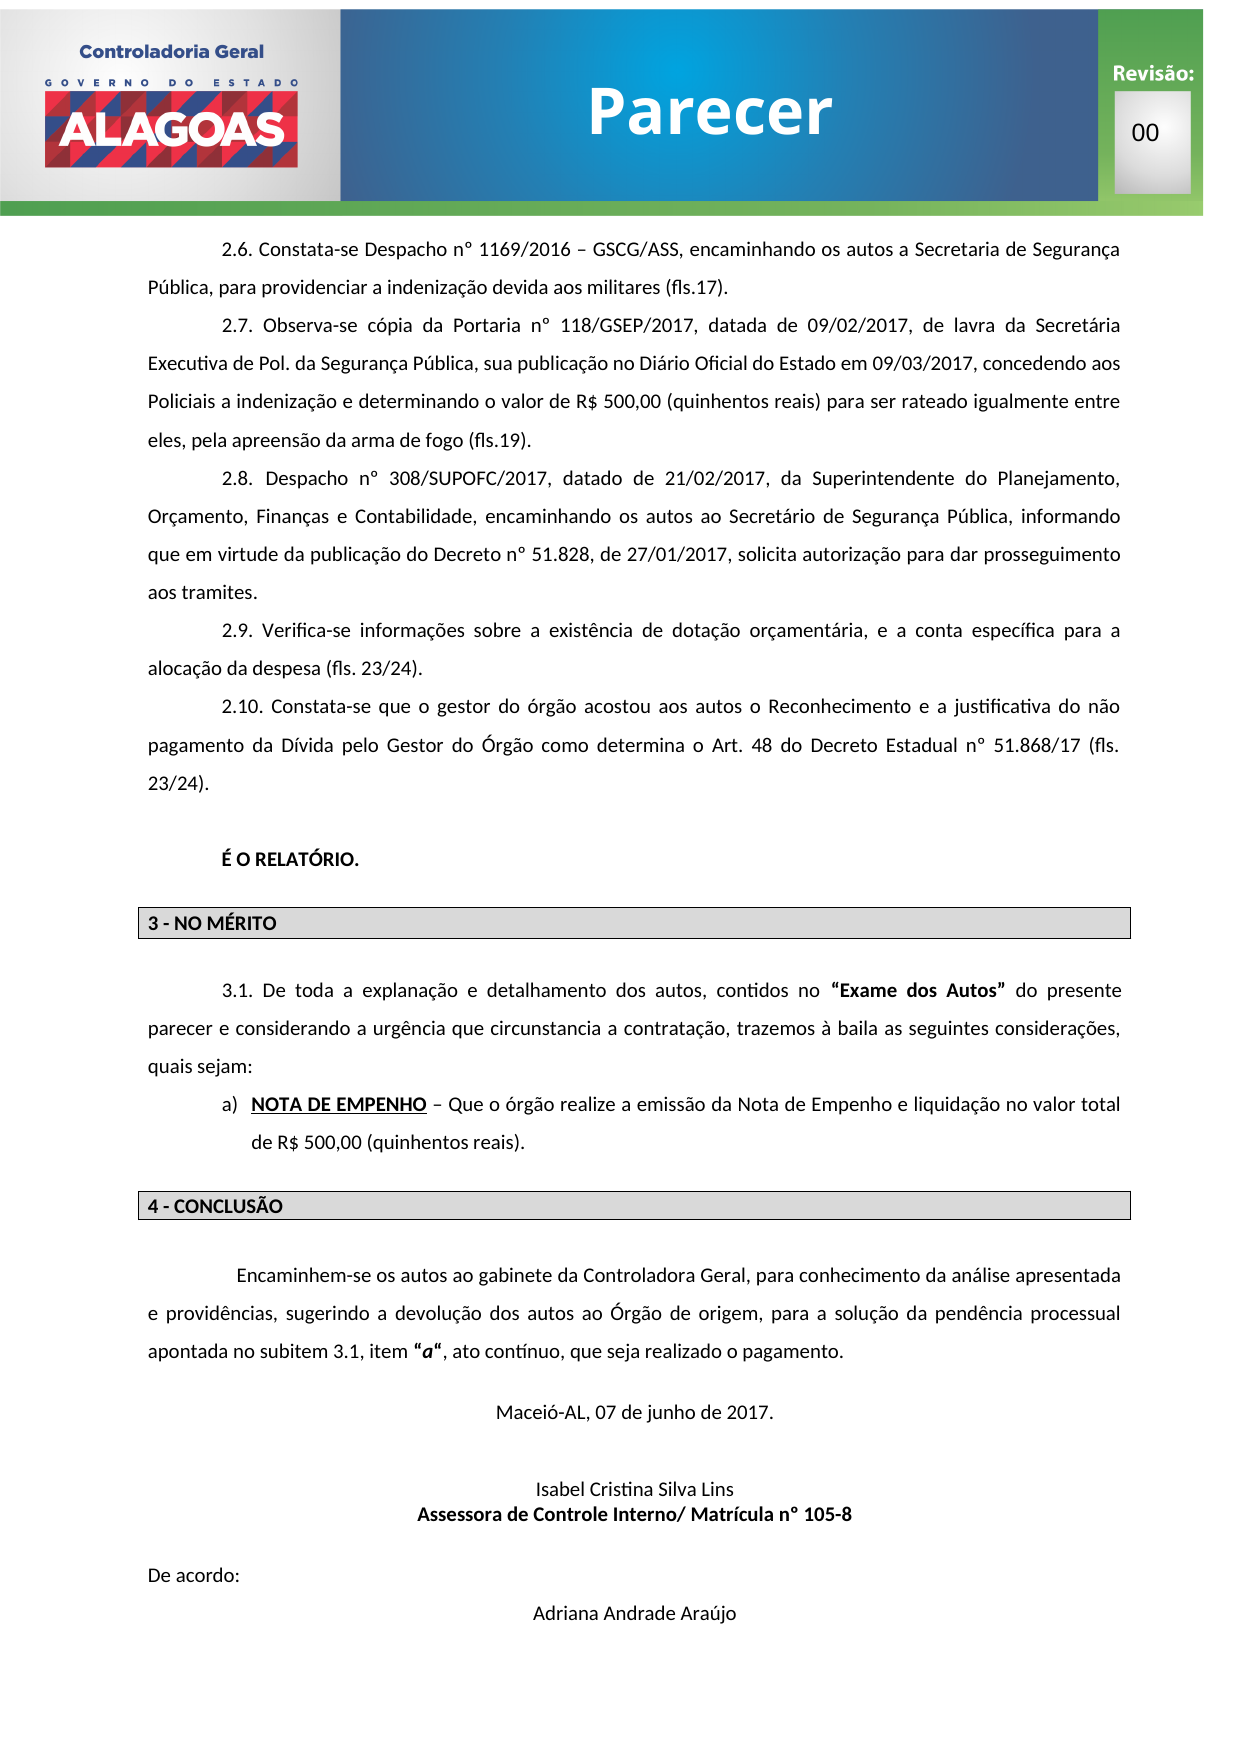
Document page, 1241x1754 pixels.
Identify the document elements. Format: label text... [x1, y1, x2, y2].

list 2.7. Observa-se cópia da Portaria nº 118/GSEP/2017, datada de 09/02/2017, de lavra da Secretária Executiva de Pol. da Segurança Pública, sua publicação no Diário Oficial do Estado em 09/03/2017, concedendo aos Policiais a indenização e determinando o valor de R$ 500,00 (quinhentos reais) para ser rateado igualmente entre eles, pela apreensão da arma de fogo (fls.19). [148, 312, 1122, 452]
text É O RELATÓRIO. [148, 846, 1122, 872]
text Isabel Cristina Silva Lins [148, 1476, 1122, 1501]
text De acordo: [148, 1562, 1122, 1588]
text 3 - NO MÉRITO [139, 908, 1130, 938]
list 2.8. Despacho nº 308/SUPOFC/2017, datado de 21/02/2017, da Superintendente do Planejamento, Orçamento, Finanças e Contabilidade, encaminhando os autos ao Secretário de Segurança Pública, informando que em virtude da publicação do Decreto nº 51.828, de 27/01/2017, solicita autorização para dar prosseguimento aos tramites. [148, 465, 1122, 605]
list NOTA DE EMPENHO – Que o órgão realize a emissão da Nota de Empenho e liquidação no valor total de R$ 500,00 (quinhentos reais). [222, 1091, 1122, 1155]
text 4 - CONCLUSÃO [139, 1192, 1130, 1219]
text 2.10. Constata-se que o gestor do órgão acostou aos autos o Reconhecimento e a justificativa do não pagamento da Dívida pelo Gestor do Órgão como determina o Art. 48 do Decreto Estadual nº 51.868/17 (fls. 23/24). [148, 694, 1122, 795]
text 2.9. Verifica-se informações sobre a existência de dotação orçamentária, e a conta específica para a alocação da despesa (fls. 23/24). [148, 617, 1122, 681]
text Adriana Andrade Araújo [148, 1600, 1122, 1626]
text Assessora de Controle Interno/ Matrícula nº 105-8 [148, 1501, 1122, 1527]
text 2.6. Constata-se Despacho nº 1169/2016 – GSCG/ASS, encaminhando os autos a Secretaria de Segurança Pública, para providenciar a indenização devida aos militares (fls.17). [148, 236, 1122, 300]
picture [0, 9, 1204, 216]
text Encaminhem-se os autos ao gabinete da Controladora Geral, para conhecimento da análise apresentada e providências, sugerindo a devolução dos autos ao Órgão de origem, para a solução da pendência processual apontada no subitem 3.1, item “a“, ato contínuo, que seja realizado o pagamento. [148, 1262, 1122, 1364]
text 3.1. De toda a explanação e detalhamento dos autos, contidos no “Exame dos Autos” do presente parecer e considerando a urgência que circunstancia a contratação, trazemos à baila as seguintes considerações, quais sejam: [148, 977, 1122, 1079]
text Maceió-AL, 07 de junho de 2017. [148, 1399, 1122, 1425]
